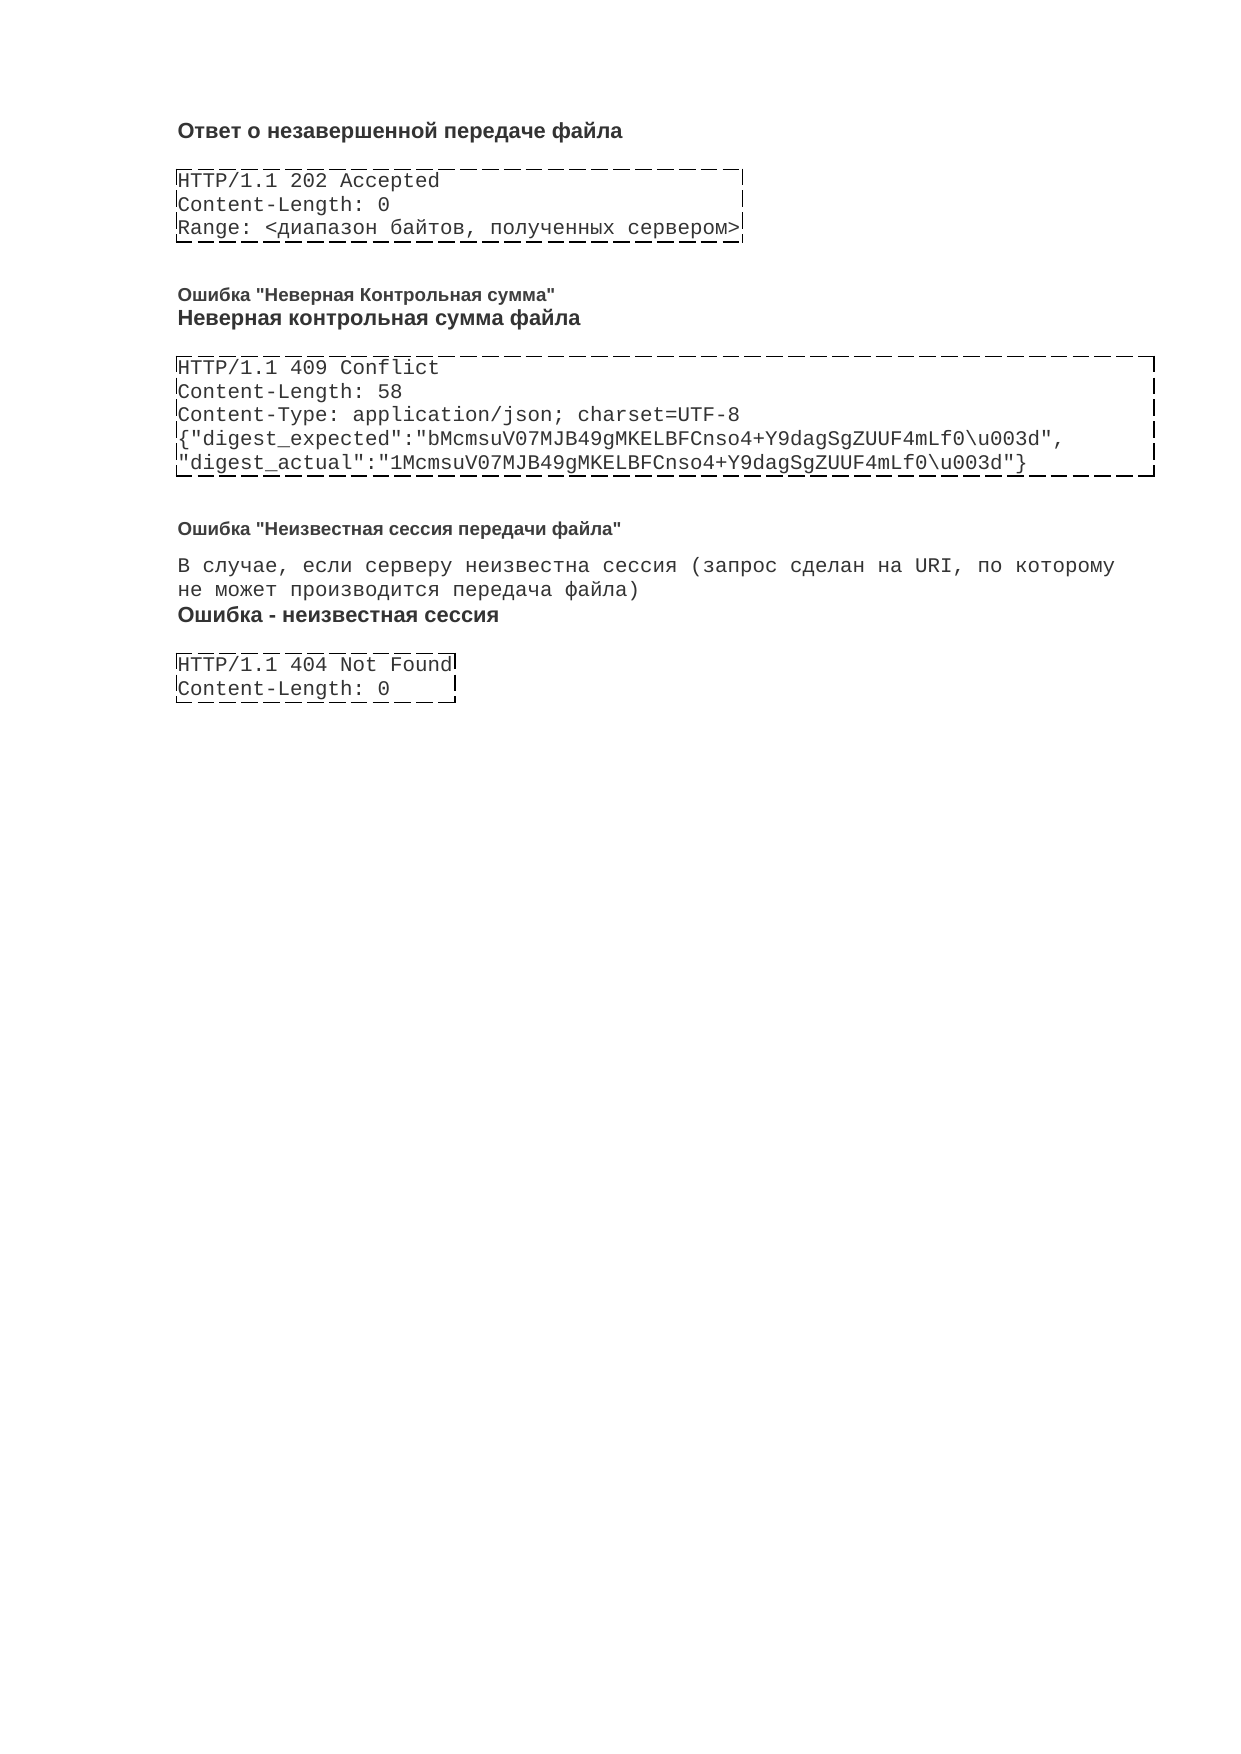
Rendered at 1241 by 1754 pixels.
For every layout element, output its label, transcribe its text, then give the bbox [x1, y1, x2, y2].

text Ошибка - неизвестная сессия [177, 602, 1152, 627]
table_header HTTP/1.1 404 Not Found Content-Length: 0 [176, 653, 455, 702]
table_header HTTP/1.1 409 Conflict Content-Length: 58 Content-Type: application/json; charset=UTF-8 {"digest_expected":"bMcmsuV07MJB49gMKELBFCnso4+Y9dagSgZUUF4mLf0\u003d", "digest_actual":"1McmsuV07MJB49gMKELBFCnso4+Y9dagSgZUUF4mLf0\u003d"} [176, 356, 1154, 475]
table_header HTTP/1.1 202 Accepted Content-Length: 0 Range: <диапазон байтов, полученных сервером> [176, 169, 742, 241]
text Ошибка "Неверная Контрольная сумма" [177, 274, 1152, 305]
text Ответ о незавершенной передаче файла [177, 118, 1152, 143]
text Неверная контрольная сумма файла [177, 305, 1152, 330]
text В случае, если серверу неизвестна сессия (запрос сделан на URI, по которому не может производится передача файла) [177, 555, 1152, 602]
text Ошибка "Неизвестная сессия передачи файла" [177, 508, 1152, 539]
